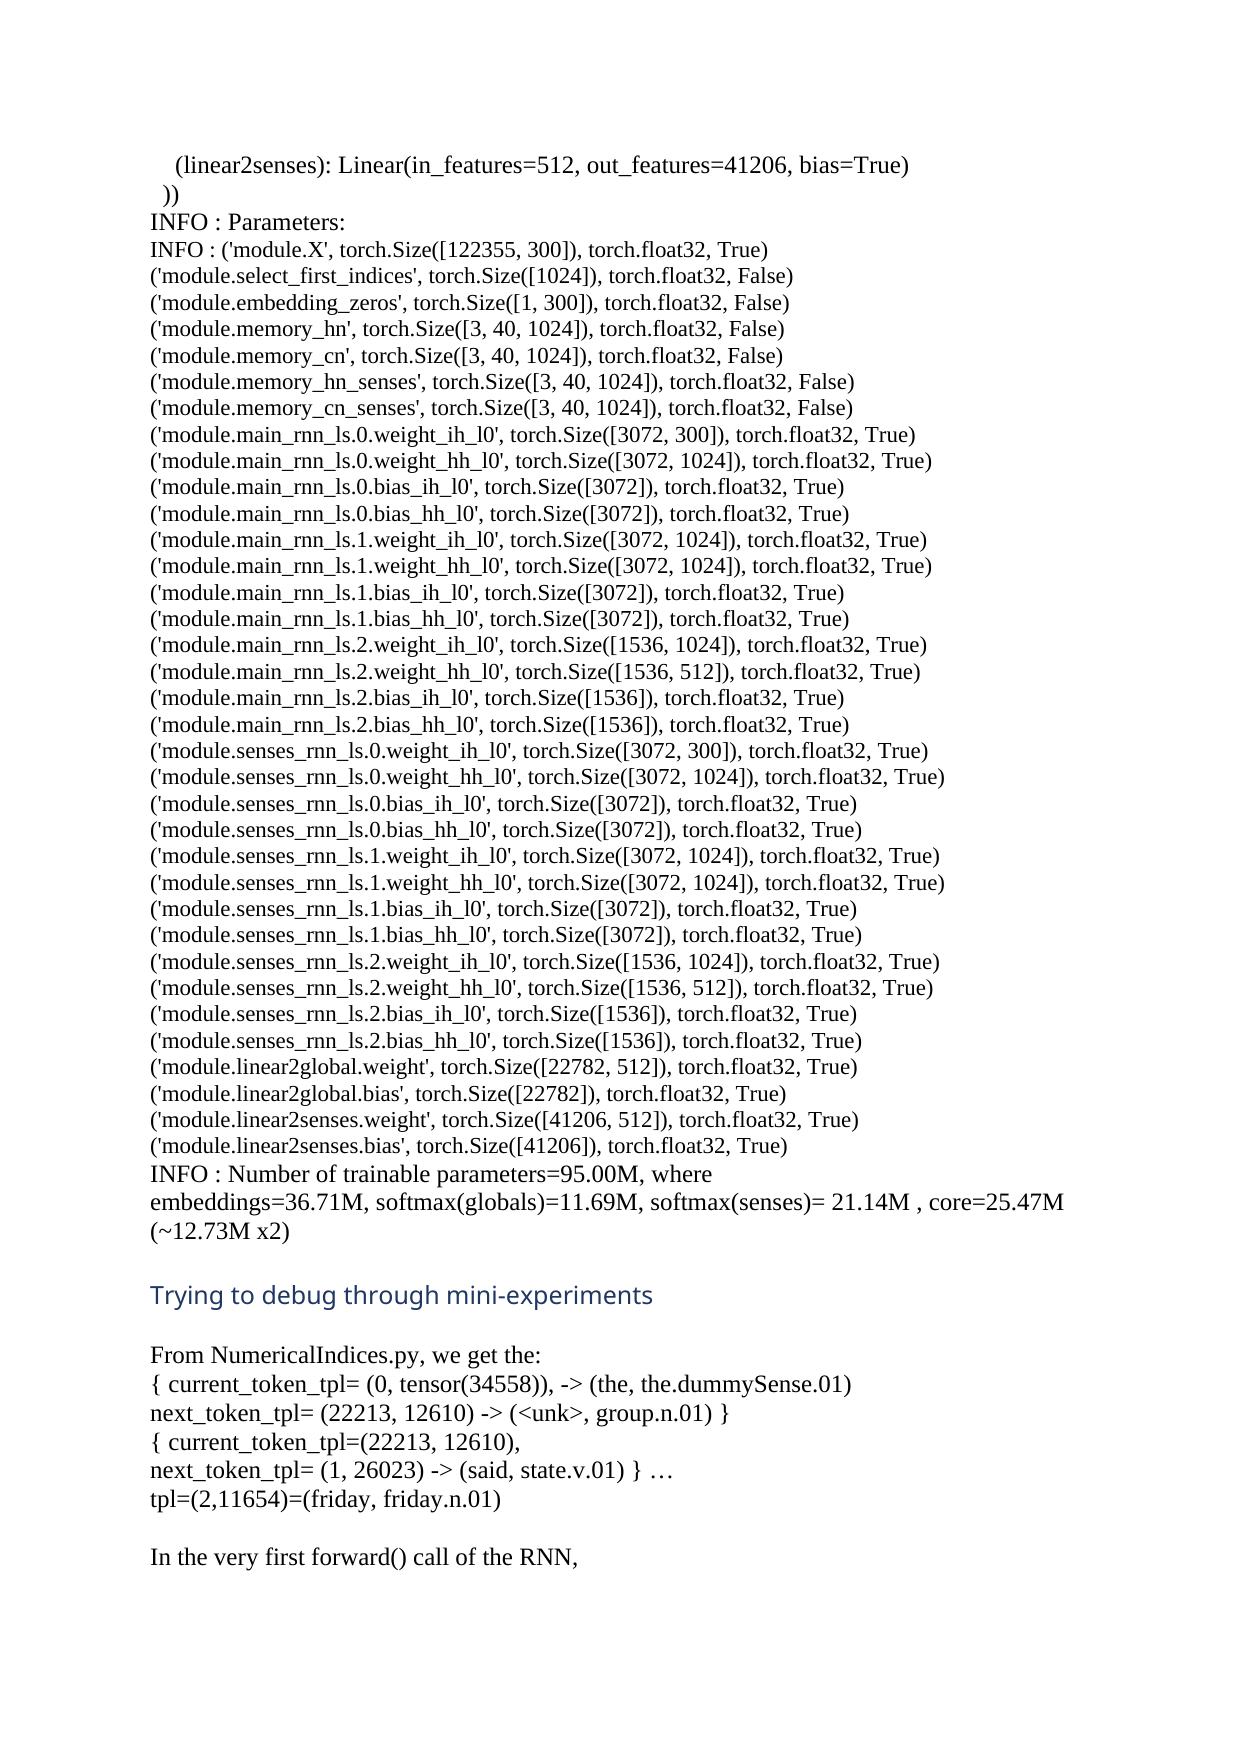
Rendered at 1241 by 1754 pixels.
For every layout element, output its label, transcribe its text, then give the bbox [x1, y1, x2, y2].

text ('module.senses_rnn_ls.0.bias_ih_l0', torch.Size([3072]), torch.float32, True) [150, 790, 1090, 816]
text ('module.embedding_zeros', torch.Size([1, 300]), torch.float32, False) [150, 289, 1090, 315]
text ('module.senses_rnn_ls.0.bias_hh_l0', torch.Size([3072]), torch.float32, True) [150, 816, 1090, 842]
text ('module.senses_rnn_ls.1.weight_hh_l0', torch.Size([3072, 1024]), torch.float32, True) [150, 869, 1090, 895]
text ('module.memory_cn_senses', torch.Size([3, 40, 1024]), torch.float32, False) [150, 394, 1090, 421]
text From NumericalIndices.py, we get the: [150, 1341, 1090, 1369]
text INFO : Number of trainable parameters=95.00M, where [150, 1159, 1090, 1187]
text ('module.linear2senses.weight', torch.Size([41206, 512]), torch.float32, True) [150, 1106, 1090, 1132]
text INFO : ('module.X', torch.Size([122355, 300]), torch.float32, True) [150, 236, 1090, 263]
text ('module.senses_rnn_ls.2.bias_ih_l0', torch.Size([1536]), torch.float32, True) [150, 1001, 1090, 1027]
text ('module.main_rnn_ls.1.bias_hh_l0', torch.Size([3072]), torch.float32, True) [150, 605, 1090, 632]
text In the very first forward() call of the RNN, [150, 1542, 1090, 1571]
text ('module.main_rnn_ls.2.weight_hh_l0', torch.Size([1536, 512]), torch.float32, True) [150, 658, 1090, 684]
text ('module.main_rnn_ls.0.bias_ih_l0', torch.Size([3072]), torch.float32, True) [150, 473, 1090, 500]
text ('module.select_first_indices', torch.Size([1024]), torch.float32, False) [150, 263, 1090, 289]
text ('module.linear2global.weight', torch.Size([22782, 512]), torch.float32, True) [150, 1053, 1090, 1079]
text ('module.senses_rnn_ls.2.weight_hh_l0', torch.Size([1536, 512]), torch.float32, True) [150, 974, 1090, 1001]
text ('module.main_rnn_ls.0.weight_hh_l0', torch.Size([3072, 1024]), torch.float32, True) [150, 447, 1090, 473]
text ('module.main_rnn_ls.2.weight_ih_l0', torch.Size([1536, 1024]), torch.float32, True) [150, 632, 1090, 658]
text ('module.senses_rnn_ls.0.weight_ih_l0', torch.Size([3072, 300]), torch.float32, True) [150, 737, 1090, 763]
text ('module.senses_rnn_ls.1.bias_ih_l0', torch.Size([3072]), torch.float32, True) [150, 895, 1090, 921]
text { current_token_tpl= (0, tensor(34558)), -> (the, the.dummySense.01) [150, 1369, 1090, 1398]
text ('module.linear2senses.bias', torch.Size([41206]), torch.float32, True) [150, 1132, 1090, 1159]
text ('module.senses_rnn_ls.2.bias_hh_l0', torch.Size([1536]), torch.float32, True) [150, 1027, 1090, 1053]
text ('module.memory_hn', torch.Size([3, 40, 1024]), torch.float32, False) [150, 315, 1090, 342]
text ('module.main_rnn_ls.2.bias_ih_l0', torch.Size([1536]), torch.float32, True) [150, 684, 1090, 711]
text embeddings=36.71M, softmax(globals)=11.69M, softmax(senses)= 21.14M , core=25.47M (~12.73M x2) [150, 1187, 1090, 1245]
subtitle Trying to debug through mini-experiments [150, 1278, 1090, 1312]
text { current_token_tpl=(22213, 12610), [150, 1427, 1090, 1456]
text ('module.senses_rnn_ls.0.weight_hh_l0', torch.Size([3072, 1024]), torch.float32, True) [150, 763, 1090, 790]
text ('module.senses_rnn_ls.1.weight_ih_l0', torch.Size([3072, 1024]), torch.float32, True) [150, 842, 1090, 869]
text ('module.senses_rnn_ls.2.weight_ih_l0', torch.Size([1536, 1024]), torch.float32, True) [150, 948, 1090, 974]
text next_token_tpl= (22213, 12610) -> (<unk>, group.n.01) } [150, 1398, 1090, 1427]
text ('module.memory_hn_senses', torch.Size([3, 40, 1024]), torch.float32, False) [150, 368, 1090, 394]
text ('module.main_rnn_ls.1.bias_ih_l0', torch.Size([3072]), torch.float32, True) [150, 579, 1090, 605]
text (linear2senses): Linear(in_features=512, out_features=41206, bias=True) [150, 150, 1090, 179]
text ('module.main_rnn_ls.0.weight_ih_l0', torch.Size([3072, 300]), torch.float32, True) [150, 421, 1090, 447]
text next_token_tpl= (1, 26023) -> (said, state.v.01) } … [150, 1456, 1090, 1484]
text tpl=(2,11654)=(friday, friday.n.01) [150, 1484, 1090, 1513]
text ('module.main_rnn_ls.1.weight_ih_l0', torch.Size([3072, 1024]), torch.float32, True) [150, 526, 1090, 552]
text ('module.linear2global.bias', torch.Size([22782]), torch.float32, True) [150, 1079, 1090, 1106]
text ('module.main_rnn_ls.2.bias_hh_l0', torch.Size([1536]), torch.float32, True) [150, 711, 1090, 737]
text ('module.memory_cn', torch.Size([3, 40, 1024]), torch.float32, False) [150, 342, 1090, 368]
text ('module.main_rnn_ls.0.bias_hh_l0', torch.Size([3072]), torch.float32, True) [150, 500, 1090, 526]
text )) [150, 179, 1090, 207]
text ('module.main_rnn_ls.1.weight_hh_l0', torch.Size([3072, 1024]), torch.float32, True) [150, 552, 1090, 579]
text INFO : Parameters: [150, 207, 1090, 236]
text ('module.senses_rnn_ls.1.bias_hh_l0', torch.Size([3072]), torch.float32, True) [150, 921, 1090, 948]
